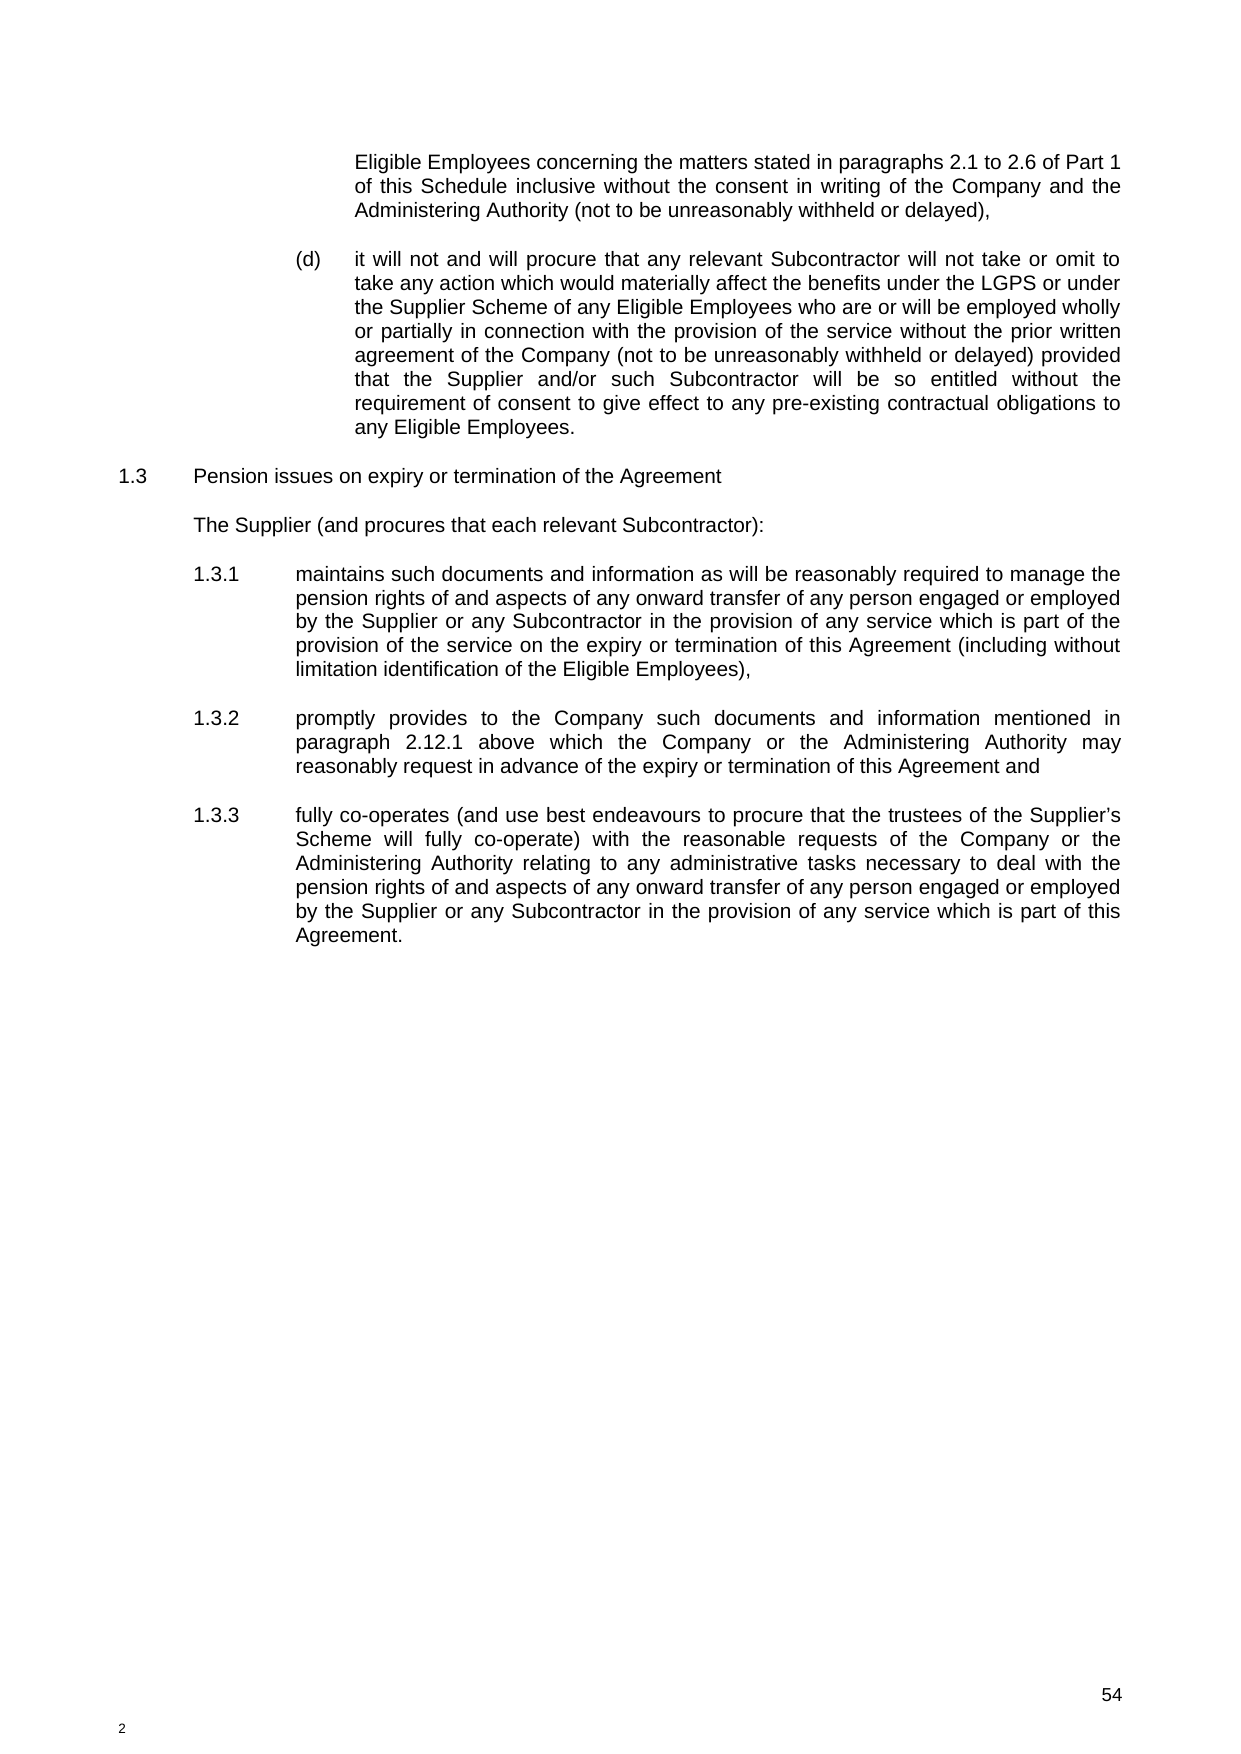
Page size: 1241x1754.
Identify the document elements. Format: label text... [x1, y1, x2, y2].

text it will not and will procure that any relevant Subcontractor will not take or omit to take any action which would materially affect the benefits under the LGPS or under the Supplier Scheme of any Eligible Employees who are or will be employed wholly or partially in connection with the provision of the service without the prior written agreement of the Company (not to be unreasonably withheld or delayed) provided that the Supplier and/or such Subcontractor will be so entitled without the requirement of consent to give effect to any pre-existing contractual obligations to any Eligible Employees. [295, 247, 1122, 438]
text fully co-operates (and use best endeavours to procure that the trustees of the Supplier’s Scheme will fully co-operate) with the reasonable requests of the Company or the Administering Authority relating to any administrative tasks necessary to deal with the pension rights of and aspects of any onward transfer of any person engaged or employed by the Supplier or any Subcontractor in the provision of any service which is part of this Agreement. [193, 803, 1122, 947]
text promptly provides to the Company such documents and information mentioned in paragraph 2.12.1 above which the Company or the Administering Authority may reasonably request in advance of the expiry or termination of this Agreement and [193, 706, 1122, 778]
text maintains such documents and information as will be reasonably required to manage the pension rights of and aspects of any onward transfer of any person engaged or employed by the Supplier or any Subcontractor in the provision of any service which is part of the provision of the service on the expiry or termination of this Agreement (including without limitation identification of the Eligible Employees), [193, 561, 1122, 681]
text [295, 150, 1122, 222]
text Pension issues on expiry or termination of the Agreement [118, 463, 1122, 487]
text The Supplier (and procures that each relevant Subcontractor): [193, 512, 1122, 536]
